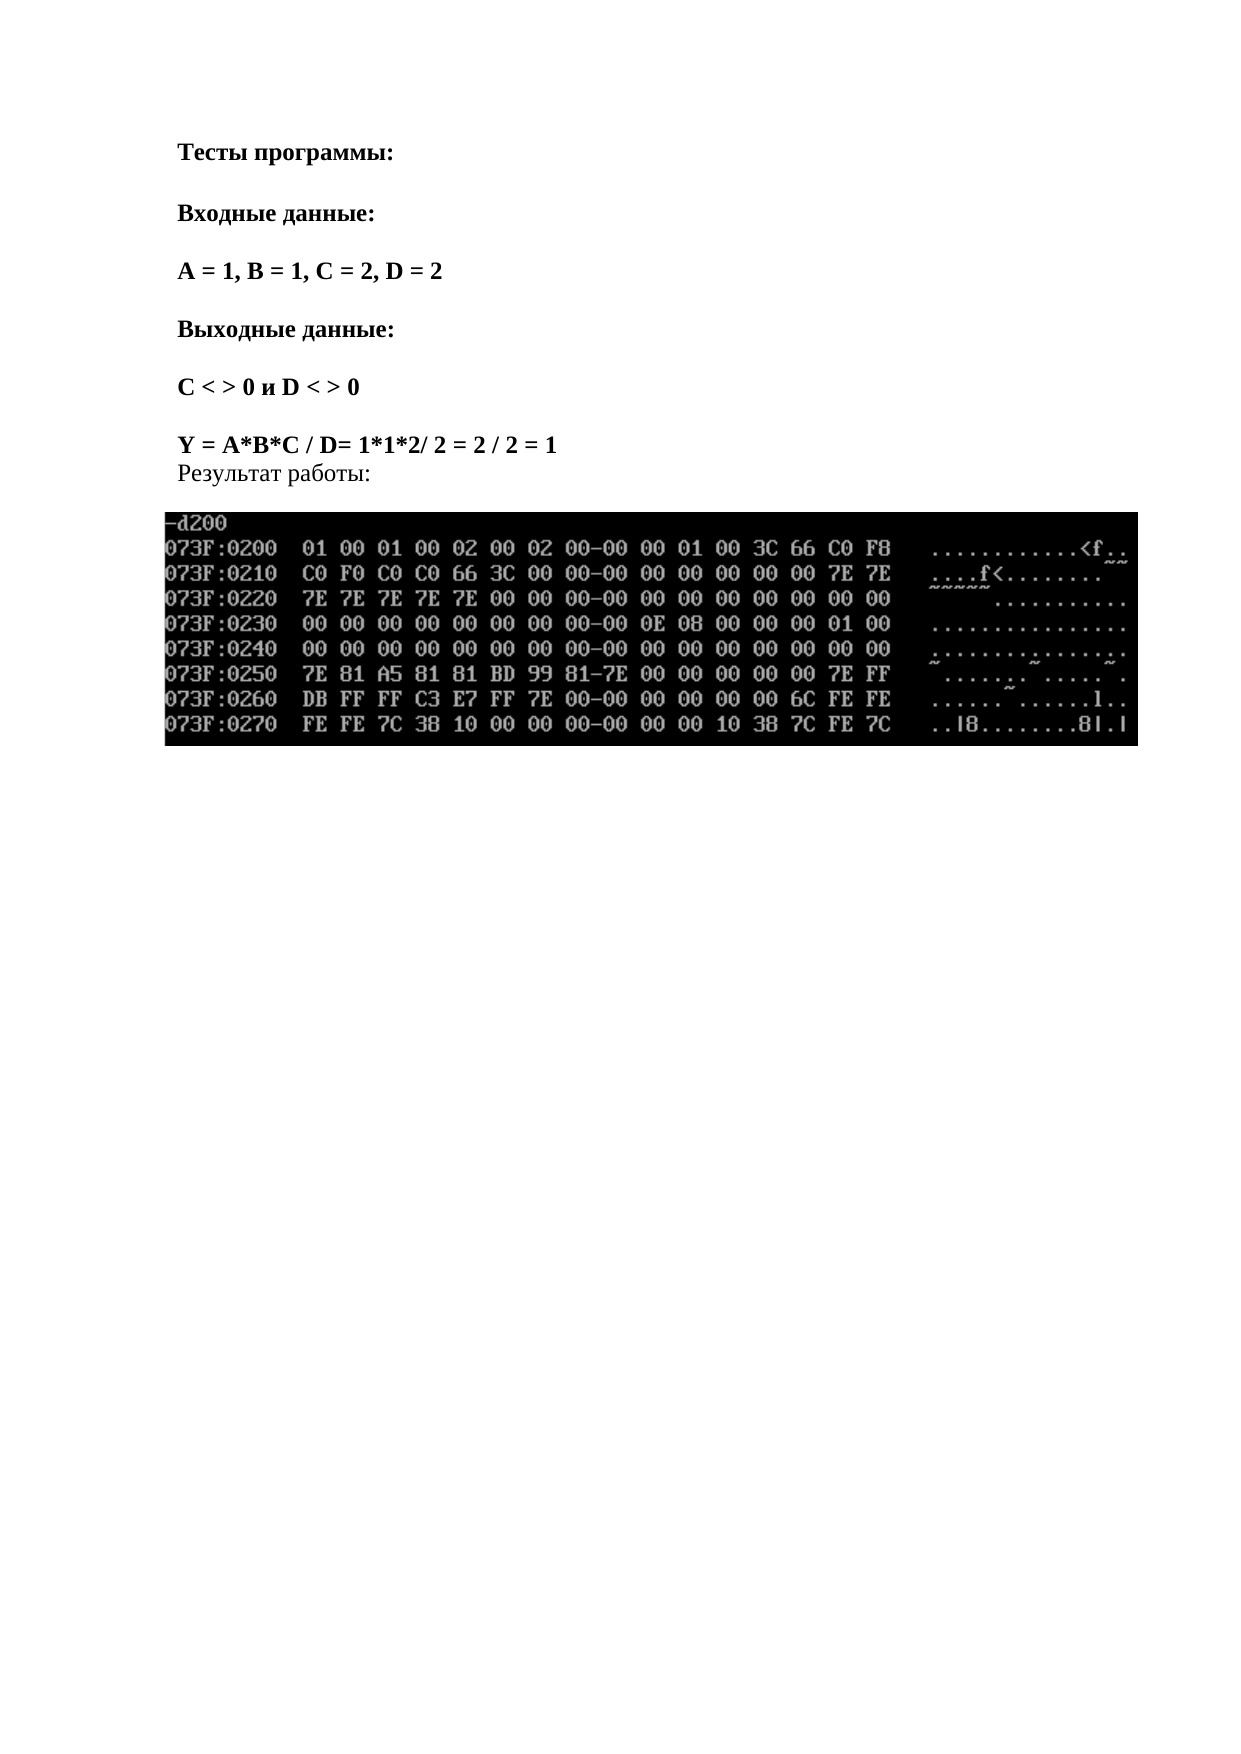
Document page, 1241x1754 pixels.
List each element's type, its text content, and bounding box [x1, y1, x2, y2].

text Результат работы: [177, 458, 1167, 487]
text С < > 0 и D < > 0 [177, 372, 1167, 401]
text Выходные данные: [177, 314, 1167, 342]
picture [164, 512, 1138, 746]
text A = 1, B = 1, C = 2, D = 2 [177, 256, 1167, 285]
text Y = A*B*C / D= 1*1*2/ 2 = 2 / 2 = 1 [177, 430, 1167, 458]
text Тесты программы: [177, 137, 1167, 166]
text Входные данные: [177, 198, 1167, 226]
